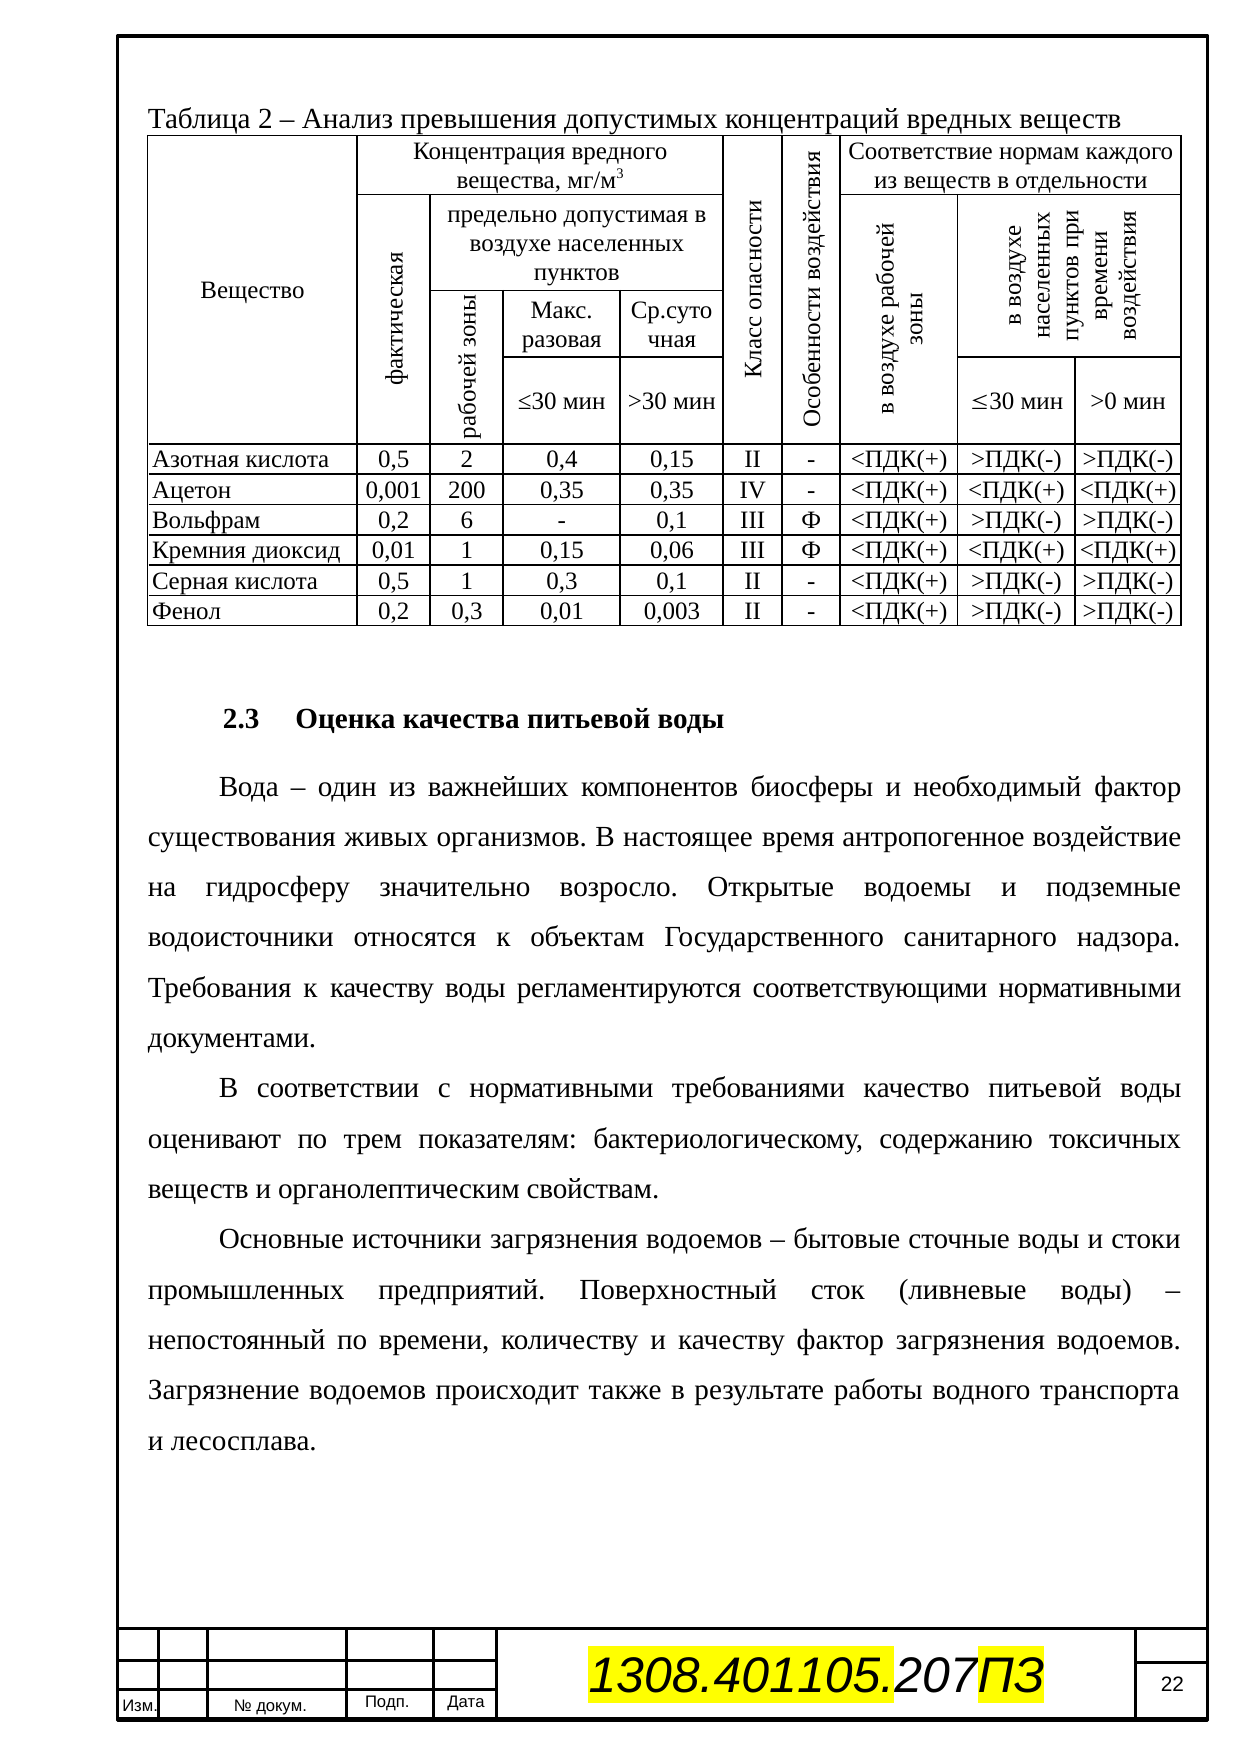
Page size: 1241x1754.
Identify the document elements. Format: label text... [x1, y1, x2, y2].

table_cell предельно допустимая в воздухе населенных пунктов [431, 195, 722, 290]
table_cell <ПДК(+) [841, 505, 957, 534]
table_cell - [504, 505, 619, 534]
table_cell 0,003 [621, 596, 722, 625]
table_cell в воздухе рабочей зоны [841, 195, 957, 443]
table_cell II [724, 566, 781, 594]
table_cell - [783, 566, 839, 594]
table_cell - [783, 596, 839, 625]
table_cell 0,3 [431, 596, 502, 625]
table_cell 0,06 [621, 536, 722, 564]
table_cell Кремния диоксид [148, 535, 356, 564]
table_cell IV [724, 475, 781, 503]
table_cell Ацетон [148, 474, 356, 503]
table_cell - [783, 475, 839, 503]
table_cell Ф [783, 505, 839, 534]
table_cell 2 [431, 445, 502, 473]
table_cell Вольфрам [148, 505, 356, 534]
table_cell 0,2 [358, 505, 429, 534]
table_cell <ПДК(+) [841, 536, 957, 564]
table_cell ≤30 мин [504, 358, 619, 443]
table_cell Макс. разовая [504, 291, 619, 356]
text Вода – один из важнейших компонентов биосферы и необходимый фактор существования живых организмов. В настоящее время антропогенное воздействие на гидросферу значительно возросло. Открытые водоемы и подземные водоисточники относятся к объектам Государственного санитарного надзора. Требования к качеству воды регламентируются соответствующими нормативными документами. [148, 769, 1181, 1054]
table_cell Серная кислота [148, 565, 356, 594]
table_cell >ПДК(-) [958, 596, 1074, 625]
table_cell Фенол [148, 596, 356, 625]
text Основные источники загрязнения водоемов – бытовые сточные воды и стоки промышленных предприятий. Поверхностный сток (ливневые воды) – непостоянный по времени, количеству и качеству фактор загрязнения водоемов. Загрязнение водоемов происходит также в результате работы водного транспорта и лесосплава. [148, 1221, 1181, 1456]
table_header Особенности воздействия [783, 136, 839, 443]
table_cell - [783, 445, 839, 473]
table_cell <ПДК(+) [841, 445, 957, 473]
table_cell 200 [431, 475, 502, 503]
table_cell >ПДК(-) [958, 445, 1074, 473]
table_cell II [724, 596, 781, 625]
table_cell Азотная кислота [148, 444, 356, 473]
table_cell III [724, 536, 781, 564]
table_cell II [724, 445, 781, 473]
table_cell 0,1 [621, 505, 722, 534]
table_cell 0,2 [358, 596, 429, 625]
table_cell III [724, 505, 781, 534]
table_header Соответствие нормам каждого из веществ в отдельности [841, 136, 1180, 194]
table_cell >ПДК(-) [1076, 445, 1180, 473]
table_cell 1 [431, 566, 502, 594]
table_cell 0,01 [358, 536, 429, 564]
table_header Концентрация вредного вещества, мг/м3 [358, 136, 722, 194]
table_cell 0,01 [504, 596, 619, 625]
table_cell 0,1 [621, 566, 722, 594]
table_header Класс опасности [724, 136, 781, 443]
table_cell 0,35 [504, 475, 619, 503]
table_cell 0,3 [504, 566, 619, 594]
table_cell >ПДК(-) [958, 566, 1074, 594]
table_cell Ф [783, 536, 839, 564]
table_header Вещество [148, 136, 356, 443]
text Оценка качества питьевой воды [148, 702, 1181, 735]
table_cell >ПДК(-) [958, 505, 1074, 534]
table_cell 30 мин [958, 358, 1074, 443]
table_cell 0,001 [358, 475, 429, 503]
text Таблица 2 – Анализ превышения допустимых концентраций вредных веществ [148, 101, 1181, 135]
table_cell 0,15 [504, 536, 619, 564]
table_cell <ПДК(+) [841, 475, 957, 503]
table_cell >ПДК(-) [1076, 505, 1180, 534]
table_cell 0,4 [504, 445, 619, 473]
table_cell рабочей зоны [431, 291, 502, 443]
table_cell <ПДК(+) [1076, 475, 1180, 503]
table_cell >ПДК(-) [1076, 596, 1180, 625]
table_cell 1 [431, 536, 502, 564]
table_cell 0,5 [358, 566, 429, 594]
table_cell >30 мин [621, 358, 722, 443]
table_cell 6 [431, 505, 502, 534]
table_cell в воздухе населенных пунктов при времени воздействия [958, 195, 1180, 356]
table_cell 0,35 [621, 475, 722, 503]
text В соответствии с нормативными требованиями качество питьевой воды оценивают по трем показателям: бактериологическому, содержанию токсичных веществ и органолептическим свойствам. [148, 1071, 1181, 1205]
table_cell фактическая [358, 195, 429, 443]
table_cell <ПДК(+) [958, 475, 1074, 503]
table_cell Ср.суточная [621, 291, 722, 356]
table_cell >0 мин [1076, 358, 1180, 443]
table_cell 0,5 [358, 445, 429, 473]
table_cell >ПДК(-) [1076, 566, 1180, 594]
table_cell <ПДК(+) [1076, 536, 1180, 564]
table_cell 0,15 [621, 445, 722, 473]
table_cell <ПДК(+) [841, 566, 957, 594]
table_cell <ПДК(+) [958, 536, 1074, 564]
table_cell <ПДК(+) [841, 596, 957, 625]
